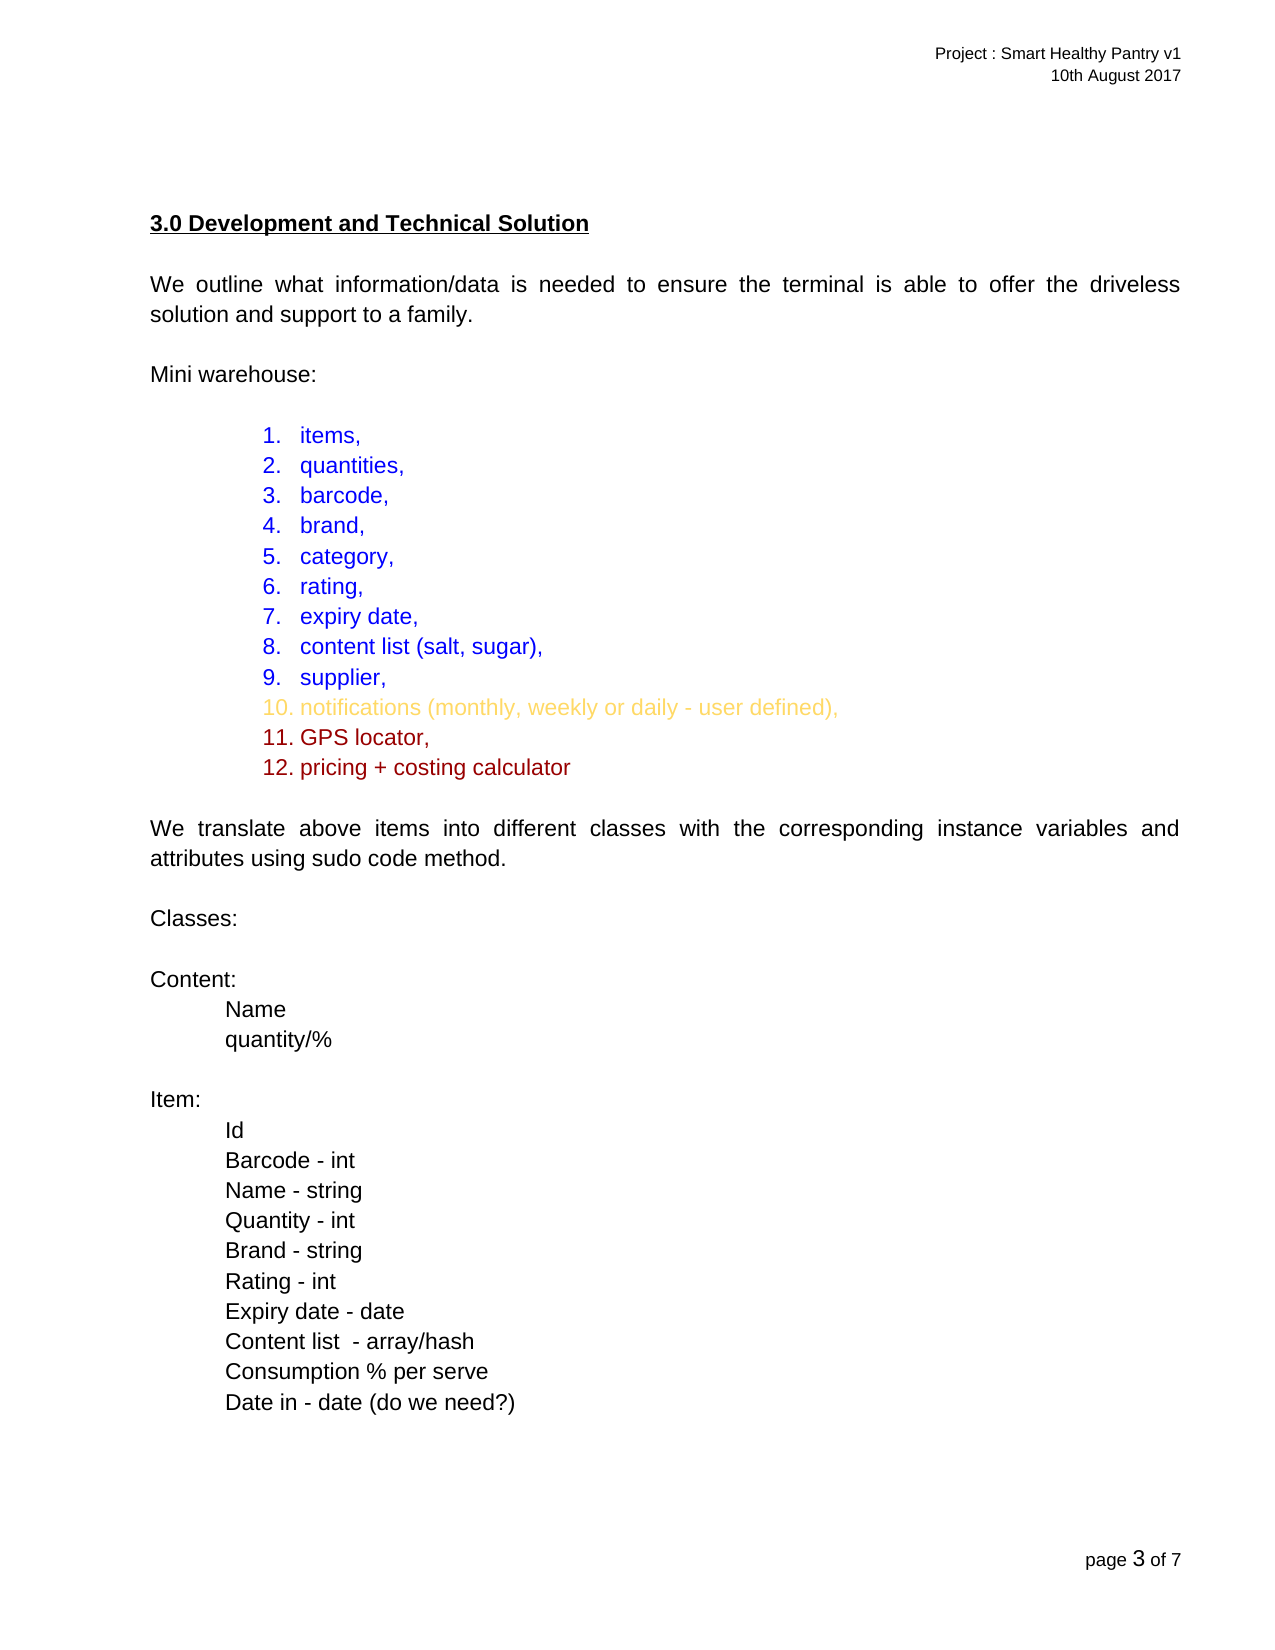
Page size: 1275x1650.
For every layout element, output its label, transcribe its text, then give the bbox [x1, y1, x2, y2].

list content list (salt, sugar), [262, 633, 1181, 660]
text Expiry date - date [225, 1298, 1181, 1324]
text Rating - int [225, 1268, 1181, 1294]
text Consumption % per serve [225, 1358, 1181, 1385]
text Classes: [150, 905, 1181, 932]
text Name - string [225, 1177, 1181, 1203]
text Content list - array/hash [225, 1328, 1181, 1354]
list expiry date, [262, 603, 1181, 629]
text We outline what information/data is needed to ensure the terminal is able to offer the driveless solution and support to a family. [150, 271, 1181, 327]
list GPS locator, [262, 724, 1181, 750]
text Name [150, 996, 1181, 1022]
list quantities, [262, 452, 1181, 478]
list items, [262, 422, 1181, 448]
text Barcode - int [150, 1147, 1181, 1173]
list category, [262, 543, 1181, 569]
list pricing + costing calculator [262, 754, 1181, 781]
text Item: [150, 1086, 1181, 1113]
text Id [150, 1117, 1181, 1143]
text Content: [150, 966, 1181, 992]
text Date in - date (do we need?) [225, 1388, 1181, 1415]
list barcode, [262, 482, 1181, 509]
list rating, [262, 573, 1181, 599]
text 3.0 Development and Technical Solution [150, 210, 1181, 237]
list notifications (monthly, weekly or daily - user defined), [262, 694, 1181, 720]
text quantity/% [150, 1026, 1181, 1052]
text We translate above items into different classes with the corresponding instance variables and attributes using sudo code method. [150, 814, 1181, 871]
list brand, [262, 512, 1181, 539]
text Mini warehouse: [150, 361, 1181, 388]
text Quantity - int [225, 1207, 1181, 1234]
text Brand - string [225, 1237, 1181, 1264]
list supplier, [262, 663, 1181, 690]
